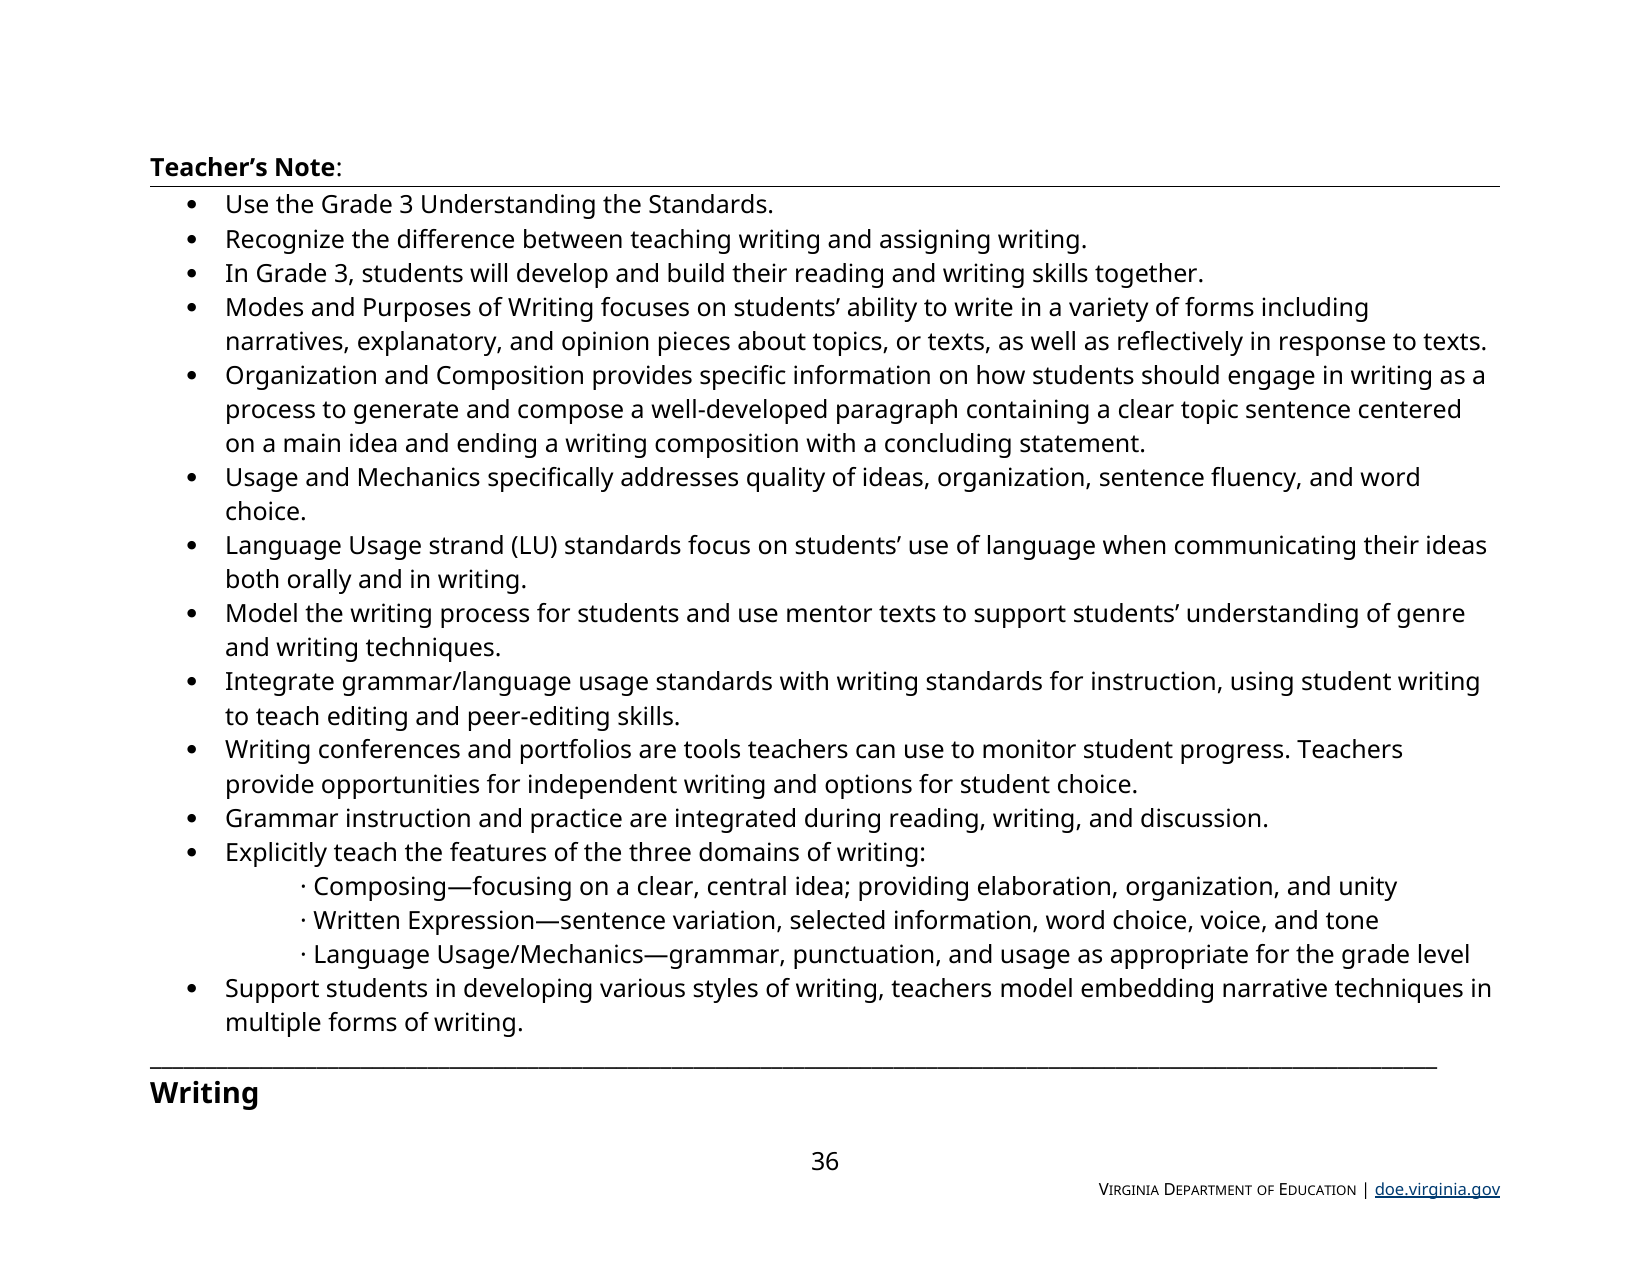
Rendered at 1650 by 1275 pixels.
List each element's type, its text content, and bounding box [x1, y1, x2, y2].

text · Language Usage/Mechanics—grammar, punctuation, and usage as appropriate for the grade level [300, 937, 1500, 971]
list Language Usage strand (LU) standards focus on students’ use of language when communicating their ideas both orally and in writing. [187, 528, 1500, 596]
list Usage and Mechanics specifically addresses quality of ideas, organization, sentence fluency, and word choice. [187, 460, 1500, 528]
text Teacher’s Note: [150, 150, 1500, 186]
list Recognize the difference between teaching writing and assigning writing. [187, 221, 1500, 255]
list Grammar instruction and practice are integrated during reading, writing, and discussion. [187, 800, 1500, 834]
list Explicitly teach the features of the three domains of writing: [187, 834, 1500, 868]
list Model the writing process for students and use mentor texts to support students’ understanding of genre and writing techniques. [187, 596, 1500, 664]
list Use the Grade 3 Understanding the Standards. [187, 187, 1500, 221]
list Integrate grammar/language usage standards with writing standards for instruction, using student writing to teach editing and peer-editing skills. [187, 664, 1500, 732]
subtitle Writing [150, 1073, 1500, 1112]
list Organization and Composition provides specific information on how students should engage in writing as a process to generate and compose a well-developed paragraph containing a clear topic sentence centered on a main idea and ending a writing composition with a concluding statement. [187, 357, 1500, 460]
text ____________________________________________________________________________________________________________________ [150, 1039, 1500, 1073]
list In Grade 3, students will develop and build their reading and writing skills together. [187, 255, 1500, 289]
list Writing conferences and portfolios are tools teachers can use to monitor student progress. Teachers provide opportunities for independent writing and options for student choice. [187, 732, 1500, 800]
text · Composing—focusing on a clear, central idea; providing elaboration, organization, and unity [300, 868, 1500, 902]
list Modes and Purposes of Writing focuses on students’ ability to write in a variety of forms including narratives, explanatory, and opinion pieces about topics, or texts, as well as reflectively in response to texts. [187, 289, 1500, 357]
text · Written Expression—sentence variation, selected information, word choice, voice, and tone [300, 902, 1500, 937]
list Support students in developing various styles of writing, teachers model embedding narrative techniques in multiple forms of writing. [187, 971, 1500, 1039]
